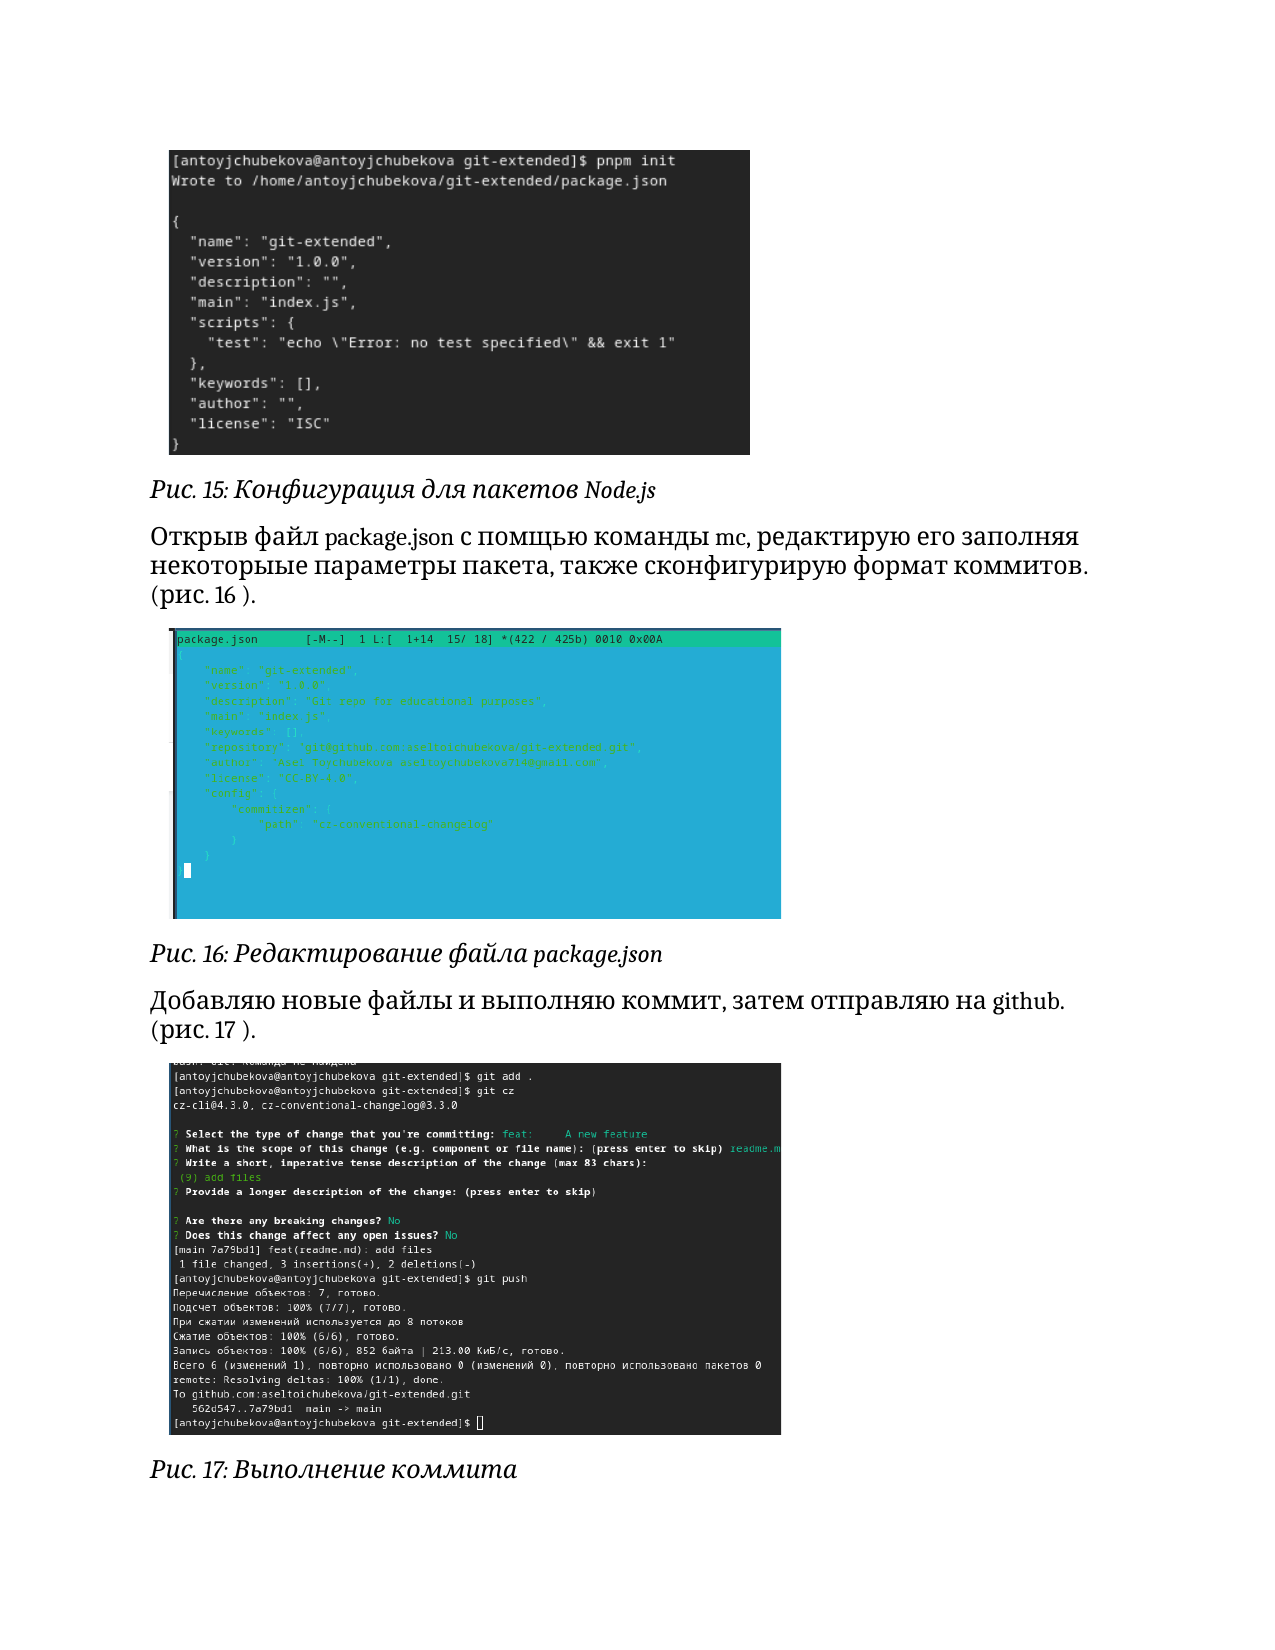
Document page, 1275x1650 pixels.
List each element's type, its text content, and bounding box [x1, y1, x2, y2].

text Рис. 16: Редактирование файла package.json [150, 939, 1125, 968]
picture [168, 628, 782, 919]
text Открыв файл package.json с помщью команды mc, редактирую его заполняя некоторыые параметры пакета, также сконфигурирую формат коммитов. (рис. 16 ). [150, 523, 1125, 609]
text Рис. 17: Выполнение коммита [150, 1456, 1125, 1484]
picture [168, 150, 750, 455]
picture [168, 1063, 782, 1435]
text Добавляю новые файлы и выполняю коммит, затем отправляю на github. (рис. 17 ). [150, 987, 1125, 1044]
text Рис. 15: Конфигурация для пакетов Node.js [150, 476, 1125, 504]
